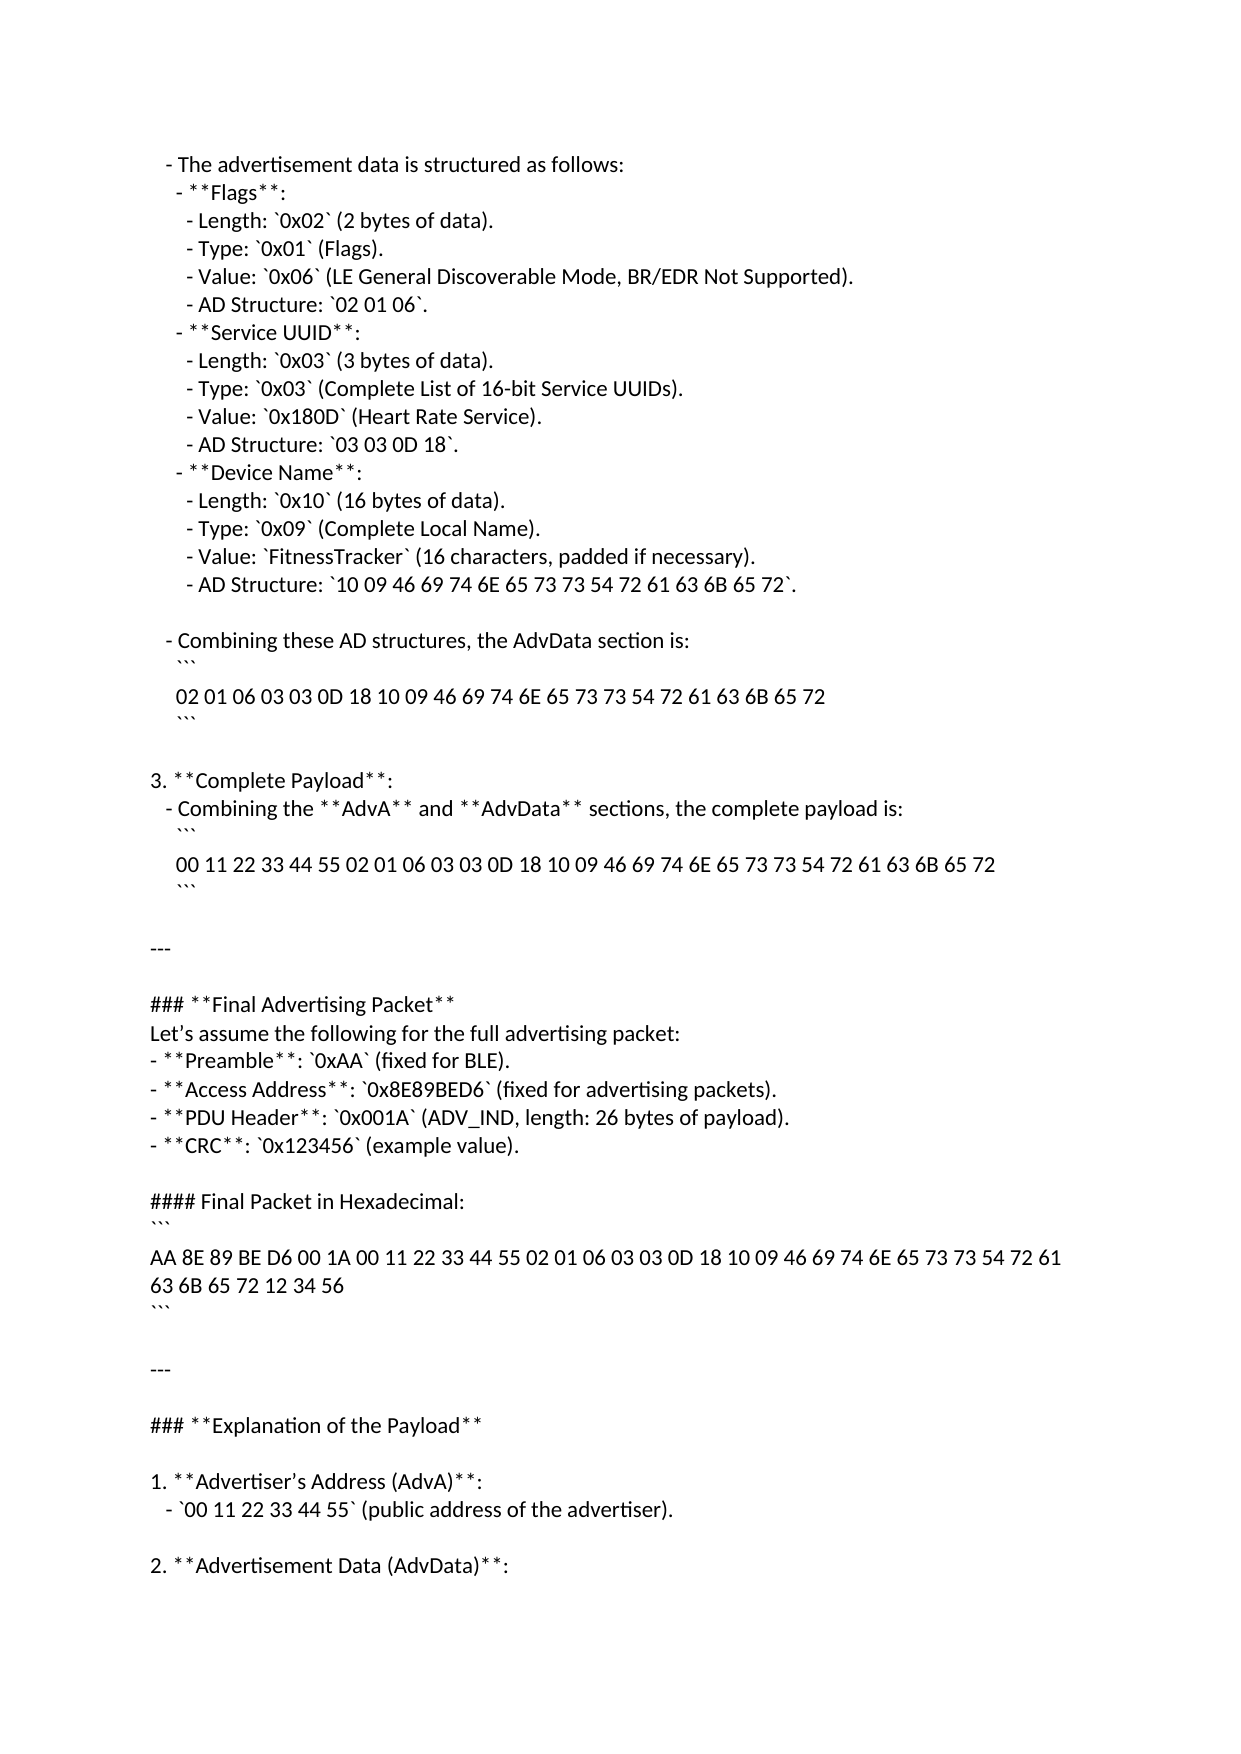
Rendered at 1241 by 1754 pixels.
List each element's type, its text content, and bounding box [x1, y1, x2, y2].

text - **PDU Header**: `0x001A` (ADV_IND, length: 26 bytes of payload). [150, 1103, 1090, 1131]
text - **CRC**: `0x123456` (example value). [150, 1131, 1090, 1159]
text - Type: `0x03` (Complete List of 16-bit Service UUIDs). [150, 374, 1090, 402]
text ``` [150, 710, 1090, 738]
text 00 11 22 33 44 55 02 01 06 03 03 0D 18 10 09 46 69 74 6E 65 73 73 54 72 61 63 6B 65 72 [150, 851, 1090, 878]
text - Length: `0x03` (3 bytes of data). [150, 346, 1090, 374]
text - AD Structure: `10 09 46 69 74 6E 65 73 73 54 72 61 63 6B 65 72`. [150, 570, 1090, 598]
text - Length: `0x02` (2 bytes of data). [150, 206, 1090, 234]
text - **Device Name**: [150, 458, 1090, 486]
text ``` [150, 1299, 1090, 1327]
text - Type: `0x09` (Complete Local Name). [150, 514, 1090, 542]
text ``` [150, 822, 1090, 851]
text - **Service UUID**: [150, 318, 1090, 346]
text - Combining these AD structures, the AdvData section is: [150, 626, 1090, 654]
text --- [150, 934, 1090, 963]
text --- [150, 1355, 1090, 1383]
text - Value: `0x180D` (Heart Rate Service). [150, 402, 1090, 430]
text 1. **Advertiser’s Address (AdvA)**: [150, 1467, 1090, 1495]
text ``` [150, 878, 1090, 907]
text AA 8E 89 BE D6 00 1A 00 11 22 33 44 55 02 01 06 03 03 0D 18 10 09 46 69 74 6E 65 73 73 54 72 61 63 6B 65 72 12 34 56 [150, 1243, 1090, 1299]
text - Combining the **AdvA** and **AdvData** sections, the complete payload is: [150, 794, 1090, 822]
text - **Flags**: [150, 178, 1090, 206]
text 3. **Complete Payload**: [150, 766, 1090, 794]
text Let’s assume the following for the full advertising packet: [150, 1019, 1090, 1047]
text #### Final Packet in Hexadecimal: [150, 1187, 1090, 1215]
text ### **Explanation of the Payload** [150, 1411, 1090, 1439]
text - **Access Address**: `0x8E89BED6` (fixed for advertising packets). [150, 1075, 1090, 1103]
text - Type: `0x01` (Flags). [150, 234, 1090, 262]
text 02 01 06 03 03 0D 18 10 09 46 69 74 6E 65 73 73 54 72 61 63 6B 65 72 [150, 682, 1090, 710]
text - Length: `0x10` (16 bytes of data). [150, 486, 1090, 514]
text - Value: `FitnessTracker` (16 characters, padded if necessary). [150, 542, 1090, 570]
text - AD Structure: `03 03 0D 18`. [150, 430, 1090, 458]
text - `00 11 22 33 44 55` (public address of the advertiser). [150, 1495, 1090, 1523]
text ``` [150, 1215, 1090, 1243]
text ``` [150, 654, 1090, 682]
text - AD Structure: `02 01 06`. [150, 290, 1090, 318]
text - **Preamble**: `0xAA` (fixed for BLE). [150, 1047, 1090, 1075]
text - Value: `0x06` (LE General Discoverable Mode, BR/EDR Not Supported). [150, 262, 1090, 290]
text 2. **Advertisement Data (AdvData)**: [150, 1551, 1090, 1579]
text ### **Final Advertising Packet** [150, 991, 1090, 1019]
text - The advertisement data is structured as follows: [150, 150, 1090, 178]
